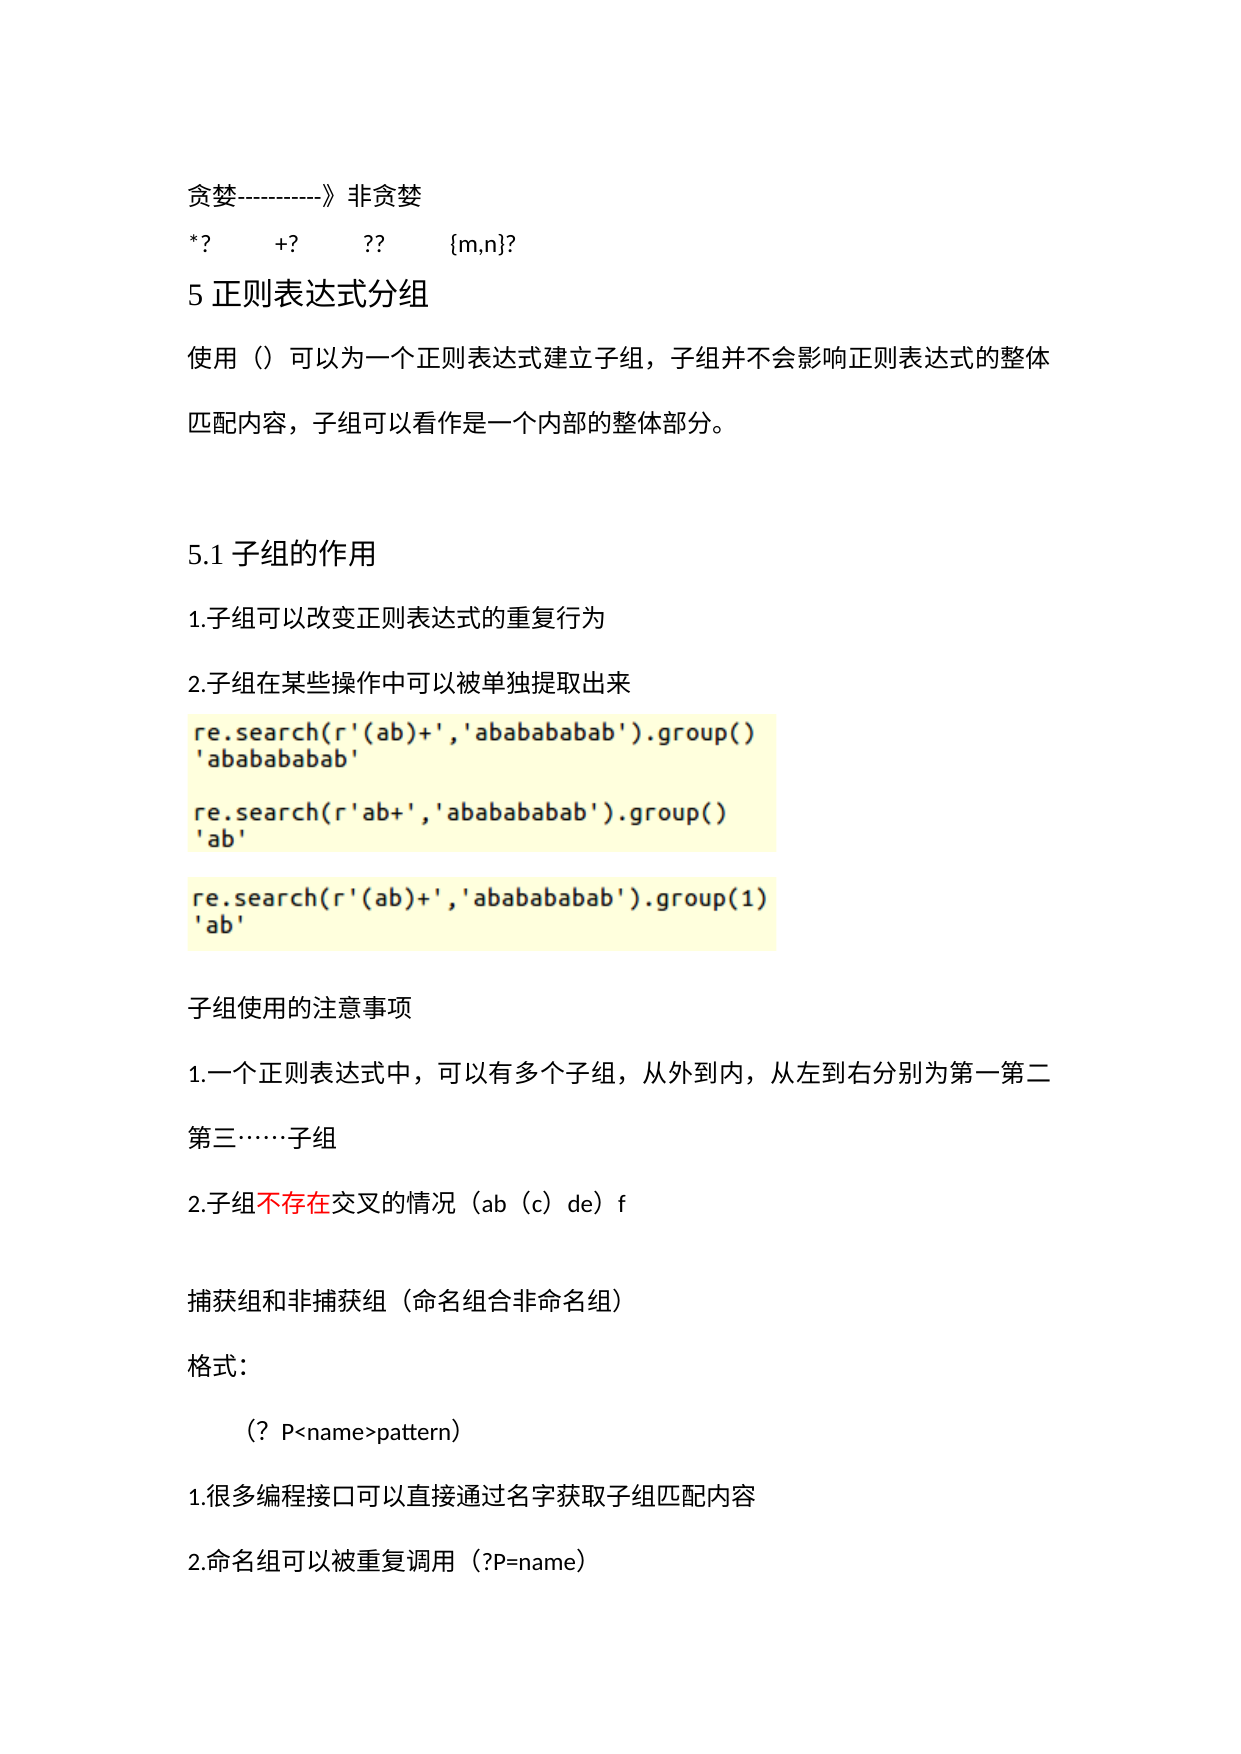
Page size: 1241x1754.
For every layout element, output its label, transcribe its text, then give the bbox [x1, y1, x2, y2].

picture [187, 714, 777, 852]
text 捕获组和非捕获组（命名组合非命名组） [187, 1267, 1053, 1332]
text 5.1 子组的作用 [187, 519, 1053, 584]
text 子组使用的注意事项 [187, 974, 1053, 1039]
text （？P<name>pattern） [187, 1397, 1053, 1462]
text 5 正则表达式分组 [187, 259, 1053, 324]
text 1.子组可以改变正则表达式的重复行为 [187, 584, 1053, 649]
text 1.很多编程接口可以直接通过名字获取子组匹配内容 [187, 1462, 1053, 1527]
text 2.命名组可以被重复调用（?P=name） [187, 1527, 1053, 1592]
picture [187, 877, 777, 951]
text 2.子组在某些操作中可以被单独提取出来 [187, 649, 1053, 714]
text *? +? ?? {m,n}? [187, 227, 1053, 259]
text 格式： [187, 1332, 1053, 1397]
text 使用（）可以为一个正则表达式建立子组，子组并不会影响正则表达式的整体匹配内容，子组可以看作是一个内部的整体部分。 [187, 324, 1053, 454]
text 1.一个正则表达式中，可以有多个子组，从外到内，从左到右分别为第一第二第三……子组 [187, 1039, 1053, 1169]
text 贪婪-----------》非贪婪 [187, 162, 1053, 227]
text 2.子组不存在交叉的情况（ab（c）de）f [187, 1169, 1053, 1234]
